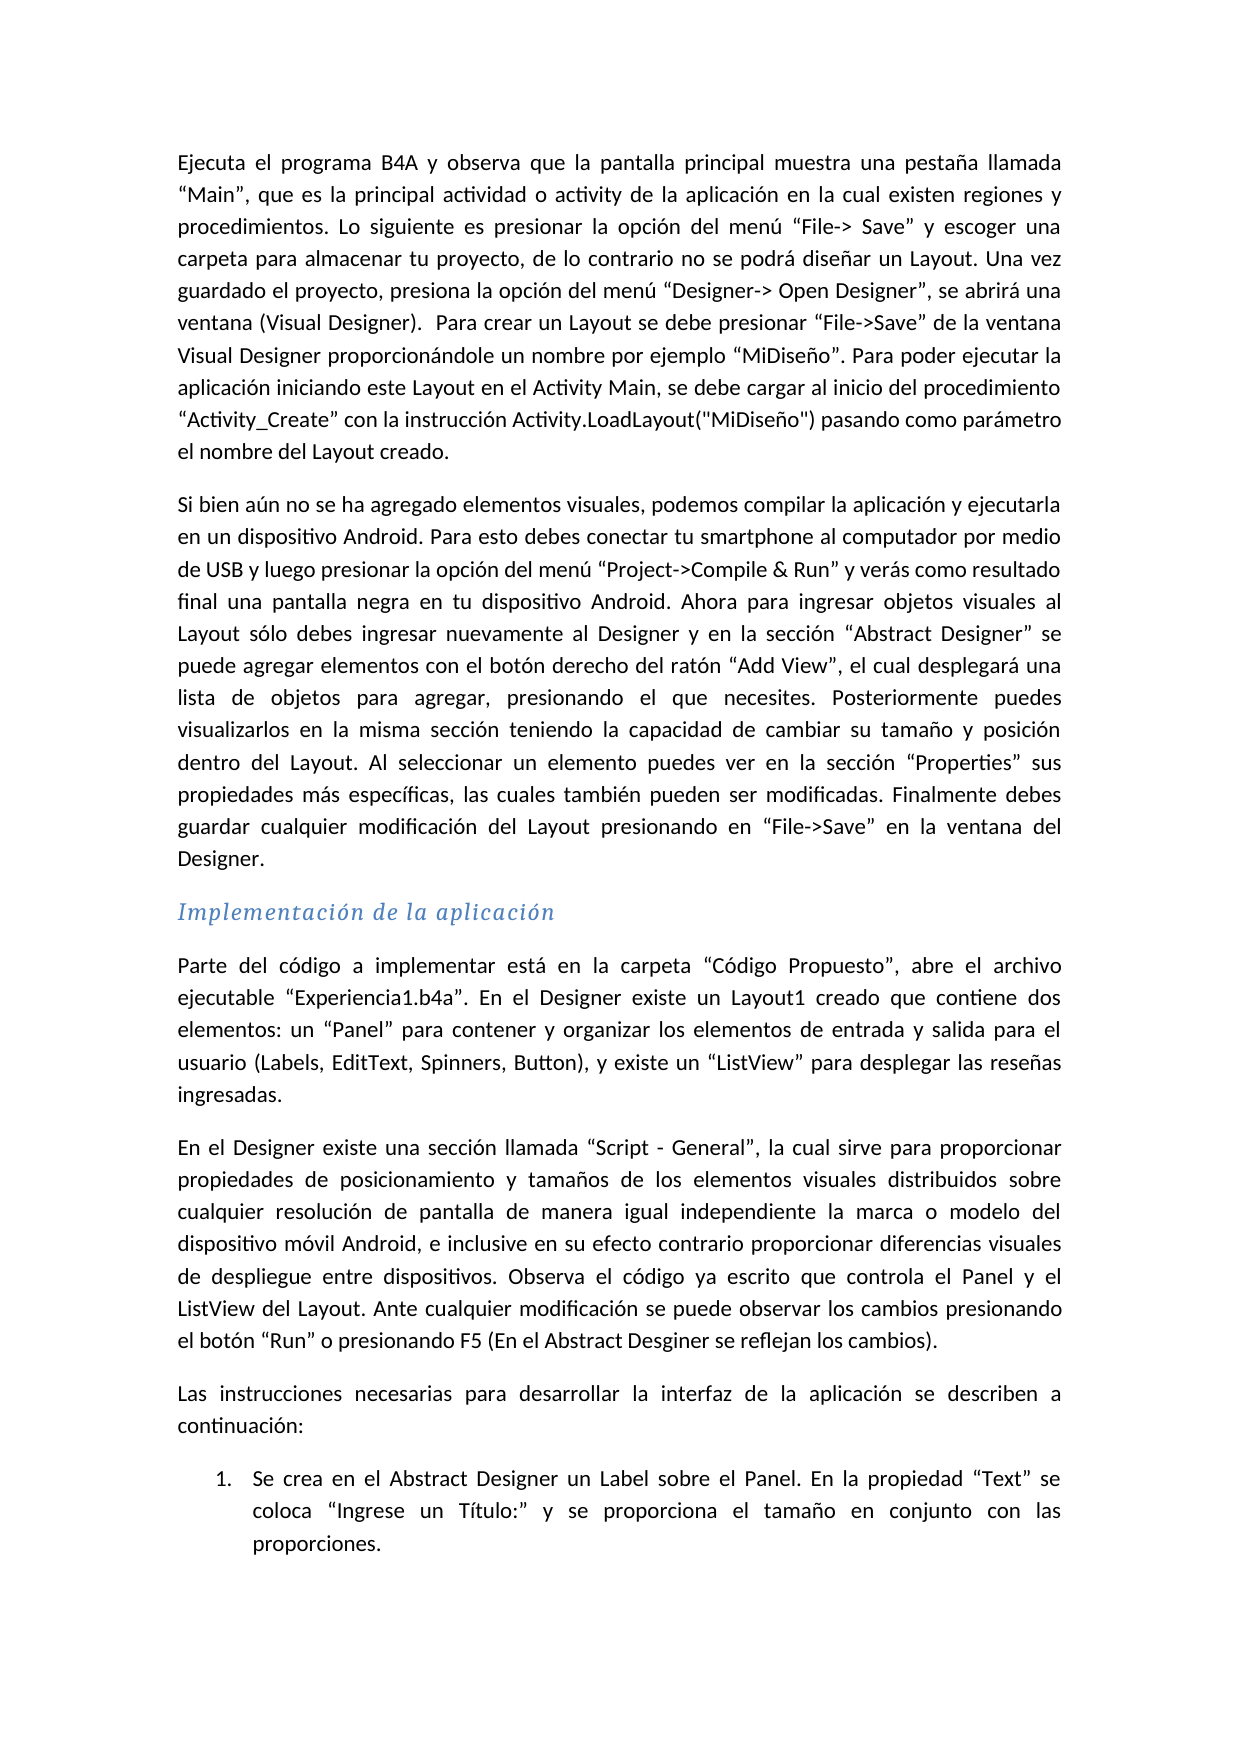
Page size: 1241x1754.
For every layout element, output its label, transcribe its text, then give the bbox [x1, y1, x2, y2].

text Ejecuta el programa B4A y observa que la pantalla principal muestra una pestaña llamada “Main”, que es la principal actividad o activity de la aplicación en la cual existen regiones y procedimientos. Lo siguiente es presionar la opción del menú “File-> Save” y escoger una carpeta para almacenar tu proyecto, de lo contrario no se podrá diseñar un Layout. Una vez guardado el proyecto, presiona la opción del menú “Designer-> Open Designer”, se abrirá una ventana (Visual Designer). Para crear un Layout se debe presionar “File->Save” de la ventana Visual Designer proporcionándole un nombre por ejemplo “MiDiseño”. Para poder ejecutar la aplicación iniciando este Layout en el Activity Main, se debe cargar al inicio del procedimiento “Activity_Create” con la instrucción Activity.LoadLayout("MiDiseño") pasando como parámetro el nombre del Layout creado. [177, 148, 1063, 465]
text Si bien aún no se ha agregado elementos visuales, podemos compilar la aplicación y ejecutarla en un dispositivo Android. Para esto debes conectar tu smartphone al computador por medio de USB y luego presionar la opción del menú “Project->Compile & Run” y verás como resultado final una pantalla negra en tu dispositivo Android. Ahora para ingresar objetos visuales al Layout sólo debes ingresar nuevamente al Designer y en la sección “Abstract Designer” se puede agregar elementos con el botón derecho del ratón “Add View”, el cual desplegará una lista de objetos para agregar, presionando el que necesites. Posteriormente puedes visualizarlos en la misma sección teniendo la capacidad de cambiar su tamaño y posición dentro del Layout. Al seleccionar un elemento puedes ver en la sección “Properties” sus propiedades más específicas, las cuales también pueden ser modificadas. Finalmente debes guardar cualquier modificación del Layout presionando en “File->Save” en la ventana del Designer. [177, 490, 1063, 872]
text Las instrucciones necesarias para desarrollar la interfaz de la aplicación se describen a continuación: [177, 1379, 1063, 1439]
subtitle Implementación de la aplicación [177, 897, 1063, 926]
list Se crea en el Abstract Designer un Label sobre el Panel. En la propiedad “Text” se coloca “Ingrese un Título:” y se proporciona el tamaño en conjunto con las proporciones. [215, 1464, 1063, 1557]
text Parte del código a implementar está en la carpeta “Código Propuesto”, abre el archivo ejecutable “Experiencia1.b4a”. En el Designer existe un Layout1 creado que contiene dos elementos: un “Panel” para contener y organizar los elementos de entrada y salida para el usuario (Labels, EditText, Spinners, Button), y existe un “ListView” para desplegar las reseñas ingresadas. [177, 951, 1063, 1108]
text En el Designer existe una sección llamada “Script - General”, la cual sirve para proporcionar propiedades de posicionamiento y tamaños de los elementos visuales distribuidos sobre cualquier resolución de pantalla de manera igual independiente la marca o modelo del dispositivo móvil Android, e inclusive en su efecto contrario proporcionar diferencias visuales de despliegue entre dispositivos. Observa el código ya escrito que controla el Panel y el ListView del Layout. Ante cualquier modificación se puede observar los cambios presionando el botón “Run” o presionando F5 (En el Abstract Desginer se reflejan los cambios). [177, 1133, 1063, 1354]
